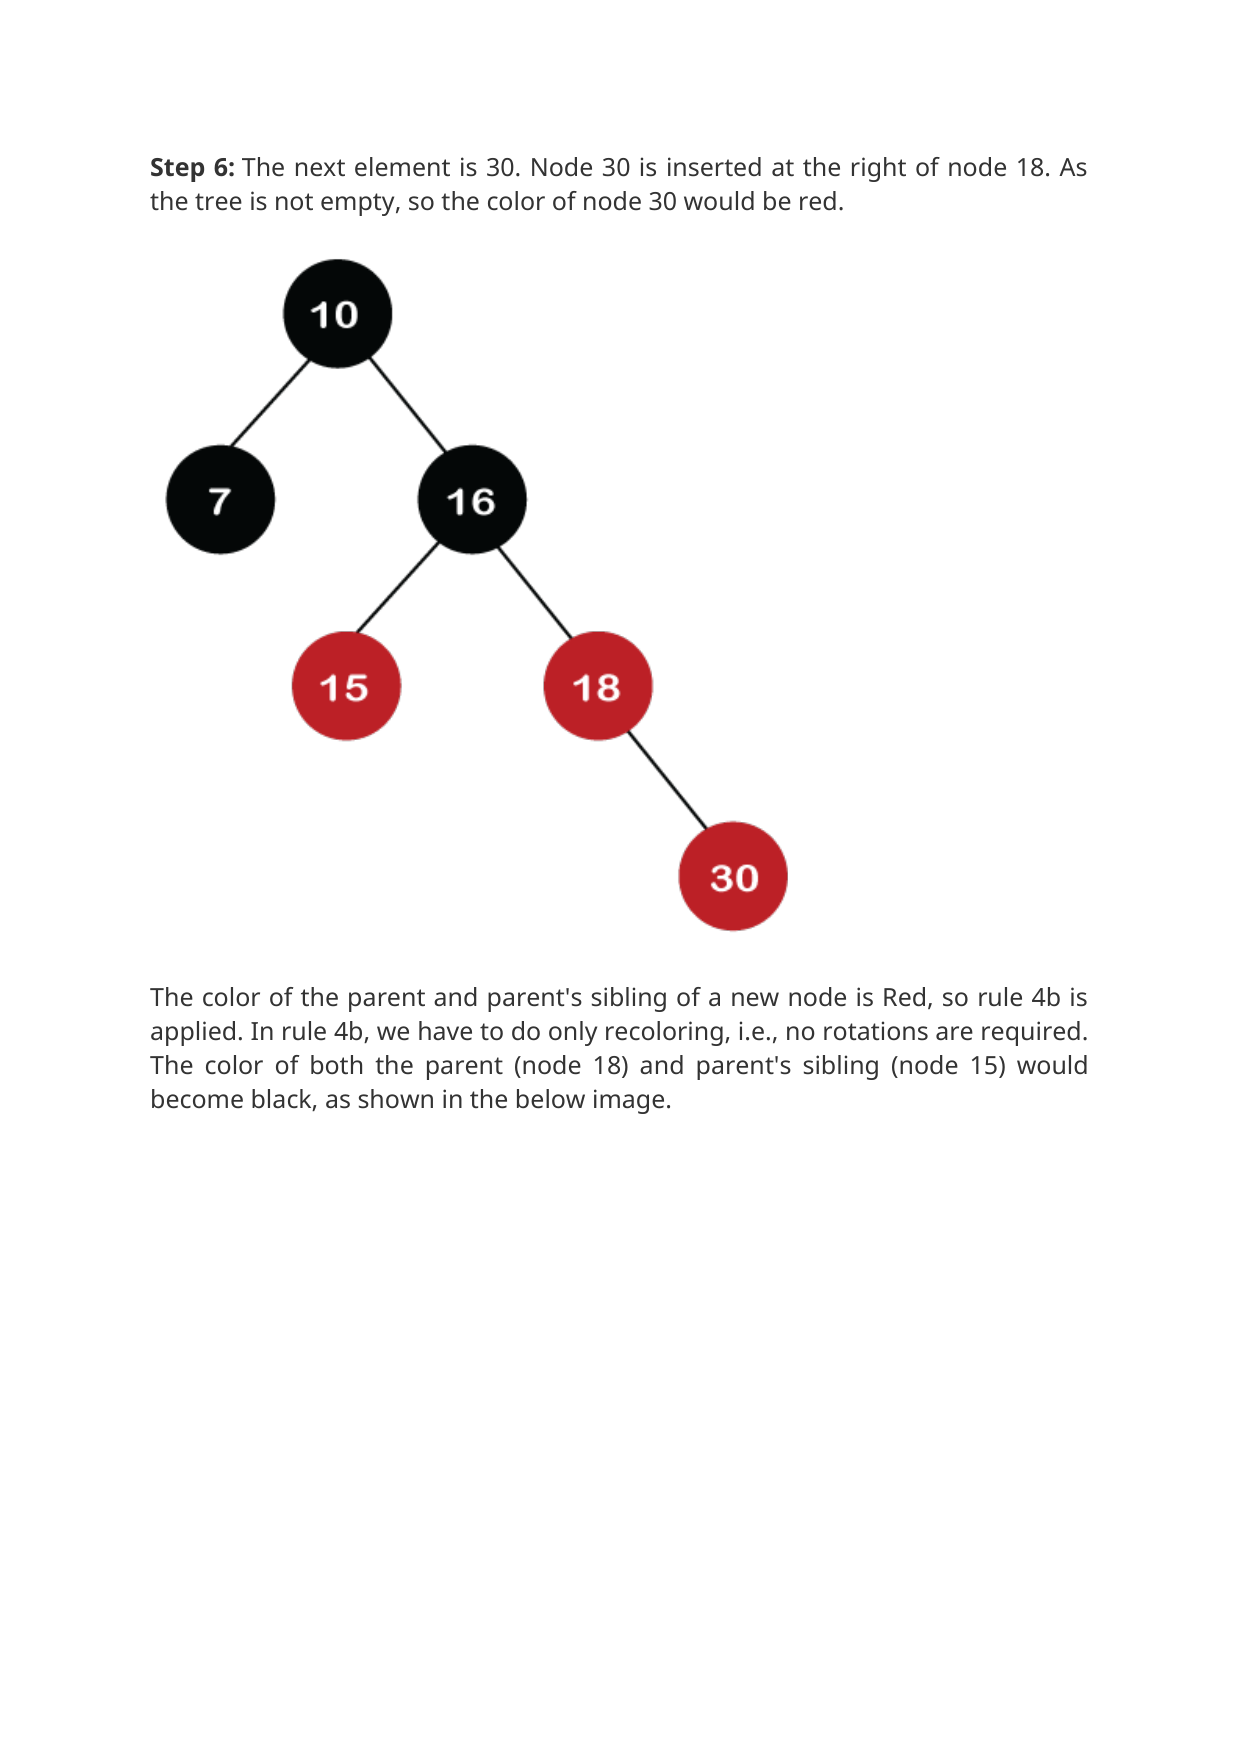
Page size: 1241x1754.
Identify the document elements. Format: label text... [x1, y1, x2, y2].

text The color of the parent and parent's sibling of a new node is Red, so rule 4b is applied. In rule 4b, we have to do only recoloring, i.e., no rotations are required. The color of both the parent (node 18) and parent's sibling (node 15) would become black, as shown in the below image. [150, 979, 1090, 1116]
text Step 6: The next element is 30. Node 30 is inserted at the right of node 18. As the tree is not empty, so the color of node 30 would be red. [150, 150, 1090, 218]
picture [150, 247, 813, 951]
